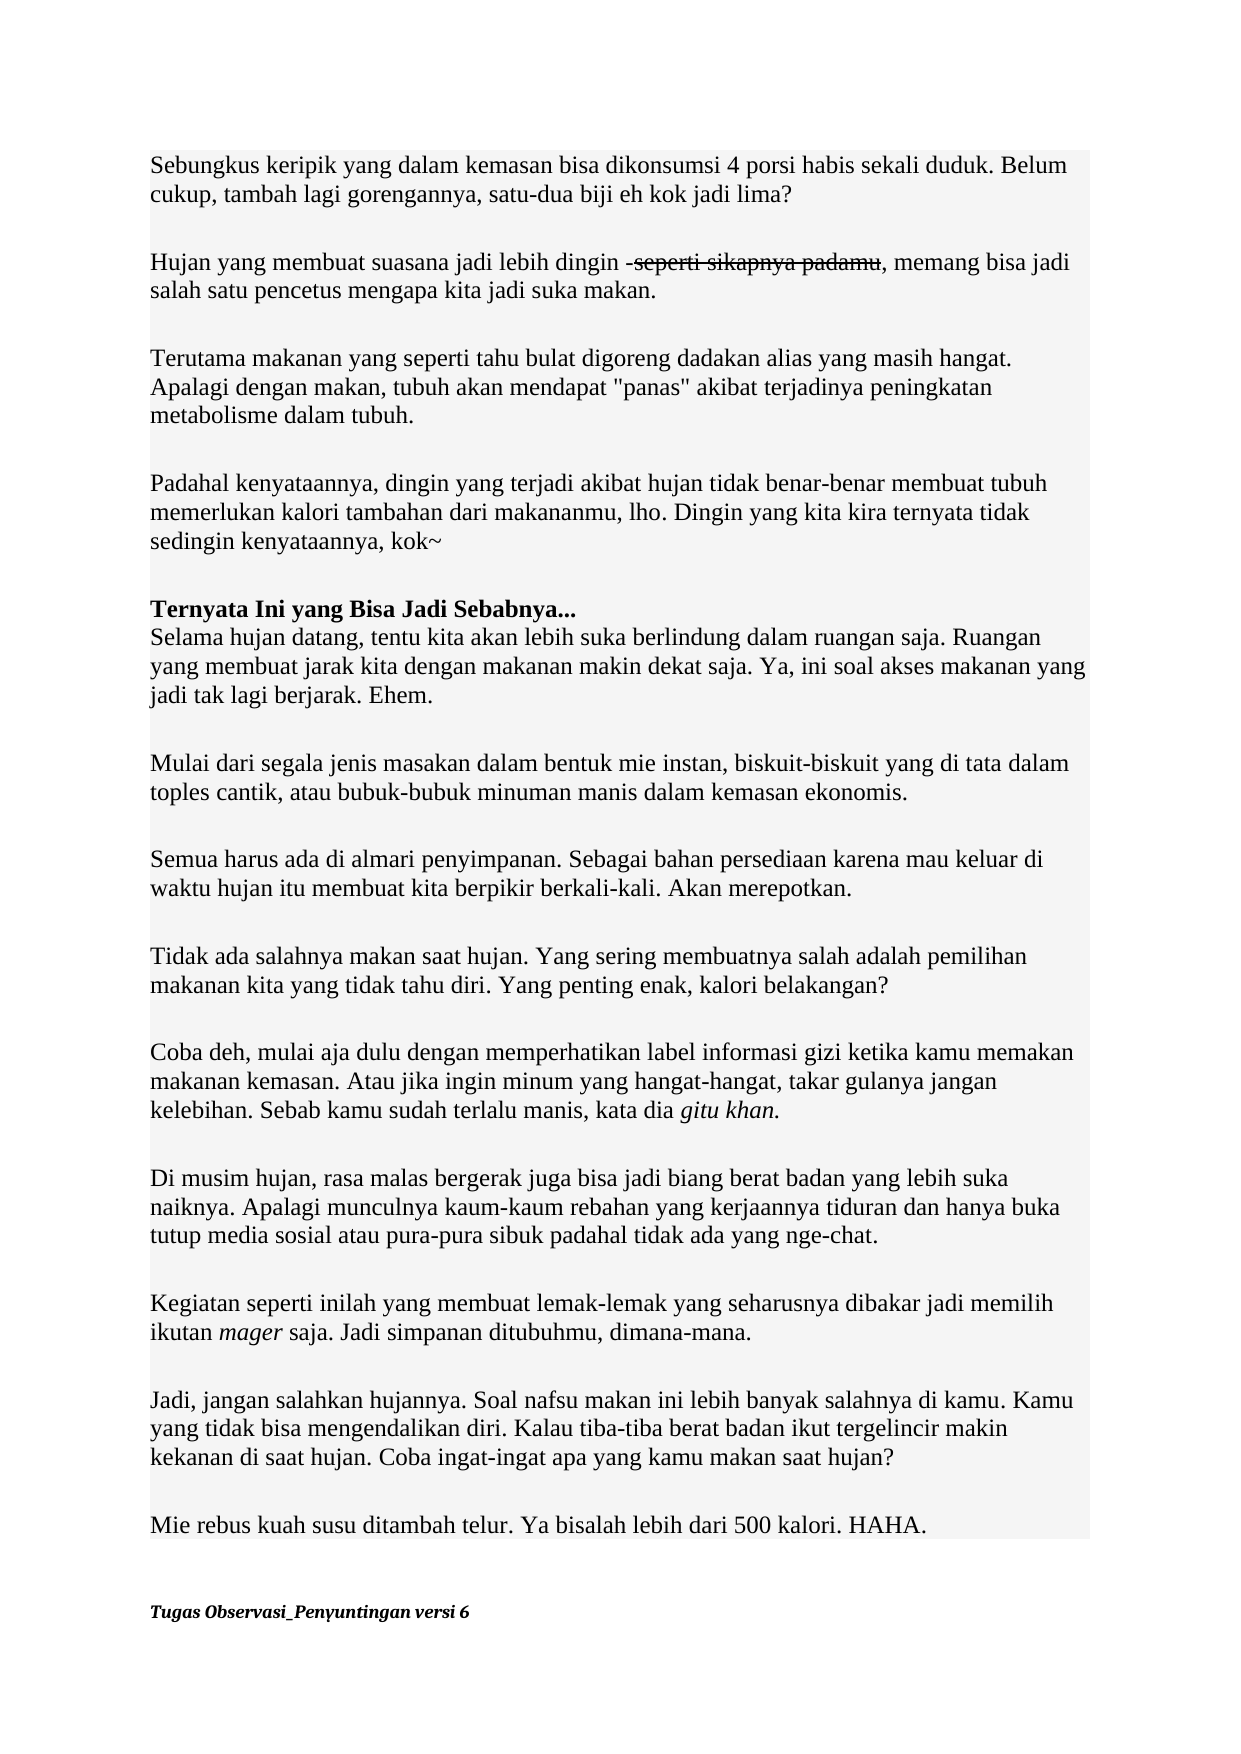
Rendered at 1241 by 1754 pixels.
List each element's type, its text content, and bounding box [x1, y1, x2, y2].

text Kegiatan seperti inilah yang membuat lemak-lemak yang seharusnya dibakar jadi memilih ikutan mager saja. Jadi simpanan ditubuhmu, dimana-mana. [150, 1288, 1090, 1346]
text Hujan yang membuat suasana jadi lebih dingin -seperti sikapnya padamu, memang bisa jadi salah satu pencetus mengapa kita jadi suka makan. [150, 247, 1090, 304]
text Di musim hujan, rasa malas bergerak juga bisa jadi biang berat badan yang lebih suka naiknya. Apalagi munculnya kaum-kaum rebahan yang kerjaannya tiduran dan hanya buka tutup media sosial atau pura-pura sibuk padahal tidak ada yang nge-chat. [150, 1163, 1090, 1249]
text Ternyata Ini yang Bisa Jadi Sebabnya... Selama hujan datang, tentu kita akan lebih suka berlindung dalam ruangan saja. Ruangan yang membuat jarak kita dengan makanan makin dekat saja. Ya, ini soal akses makanan yang jadi tak lagi berjarak. Ehem. [150, 594, 1090, 709]
text Terutama makanan yang seperti tahu bulat digoreng dadakan alias yang masih hangat. Apalagi dengan makan, tubuh akan mendapat "panas" akibat terjadinya peningkatan metabolisme dalam tubuh. [150, 343, 1090, 429]
text Mulai dari segala jenis masakan dalam bentuk mie instan, biskuit-biskuit yang di tata dalam toples cantik, atau bubuk-bubuk minuman manis dalam kemasan ekonomis. [150, 748, 1090, 805]
text Mie rebus kuah susu ditambah telur. Ya bisalah lebih dari 500 kalori. HAHA. [150, 1510, 1090, 1539]
text Padahal kenyataannya, dingin yang terjadi akibat hujan tidak benar-benar membuat tubuh memerlukan kalori tambahan dari makananmu, lho. Dingin yang kita kira ternyata tidak sedingin kenyataannya, kok~ [150, 468, 1090, 555]
text Semua harus ada di almari penyimpanan. Sebagai bahan persediaan karena mau keluar di waktu hujan itu membuat kita berpikir berkali-kali. Akan merepotkan. [150, 844, 1090, 902]
text Jadi, jangan salahkan hujannya. Soal nafsu makan ini lebih banyak salahnya di kamu. Kamu yang tidak bisa mengendalikan diri. Kalau tiba-tiba berat badan ikut tergelincir makin kekanan di saat hujan. Coba ingat-ingat apa yang kamu makan saat hujan? [150, 1385, 1090, 1471]
text Coba deh, mulai aja dulu dengan memperhatikan label informasi gizi ketika kamu memakan makanan kemasan. Atau jika ingin minum yang hangat-hangat, takar gulanya jangan kelebihan. Sebab kamu sudah terlalu manis, kata dia gitu khan. [150, 1037, 1090, 1124]
text Sebungkus keripik yang dalam kemasan bisa dikonsumsi 4 porsi habis sekali duduk. Belum cukup, tambah lagi gorengannya, satu-dua biji eh kok jadi lima? [150, 150, 1090, 207]
text Tidak ada salahnya makan saat hujan. Yang sering membuatnya salah adalah pemilihan makanan kita yang tidak tahu diri. Yang penting enak, kalori belakangan? [150, 941, 1090, 998]
